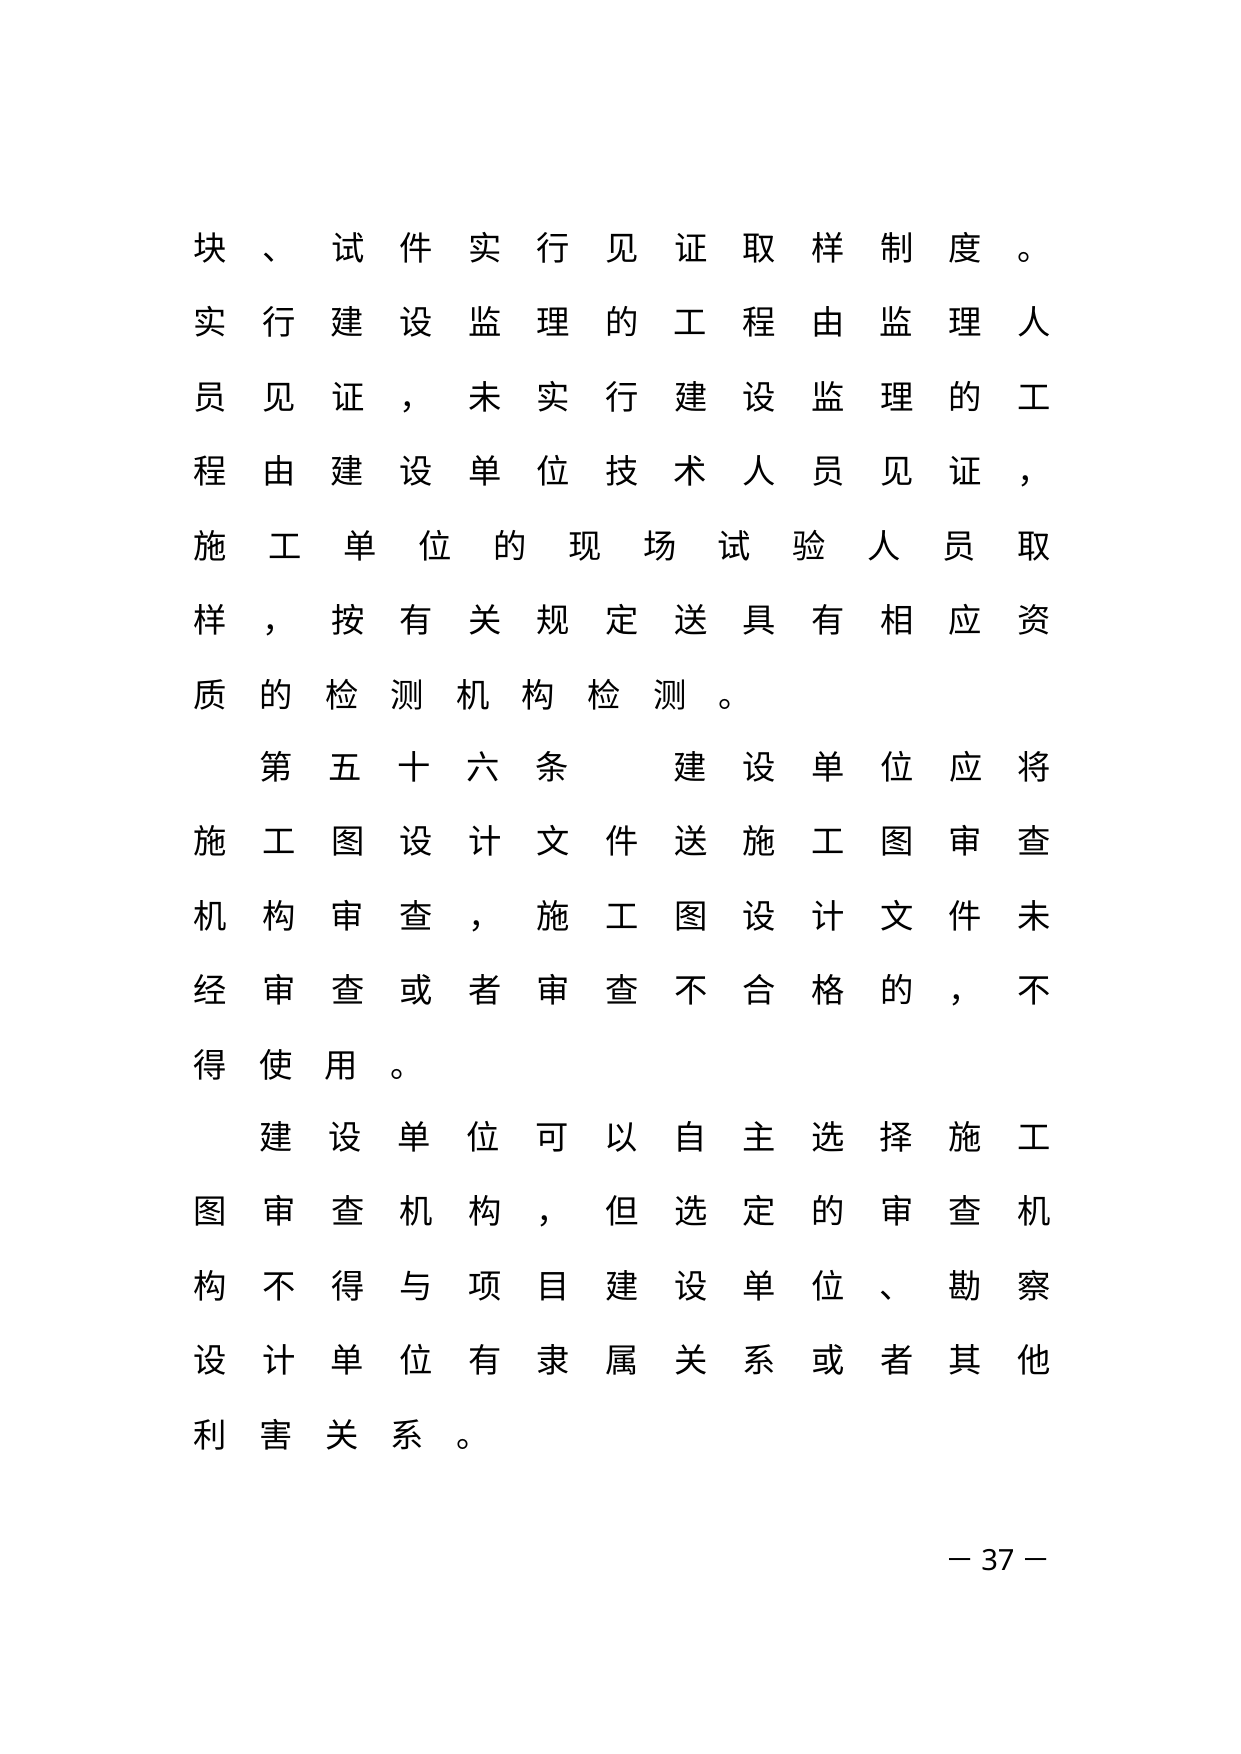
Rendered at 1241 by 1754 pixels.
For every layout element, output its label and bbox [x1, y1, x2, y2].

table_header [161, 213, 1090, 1475]
